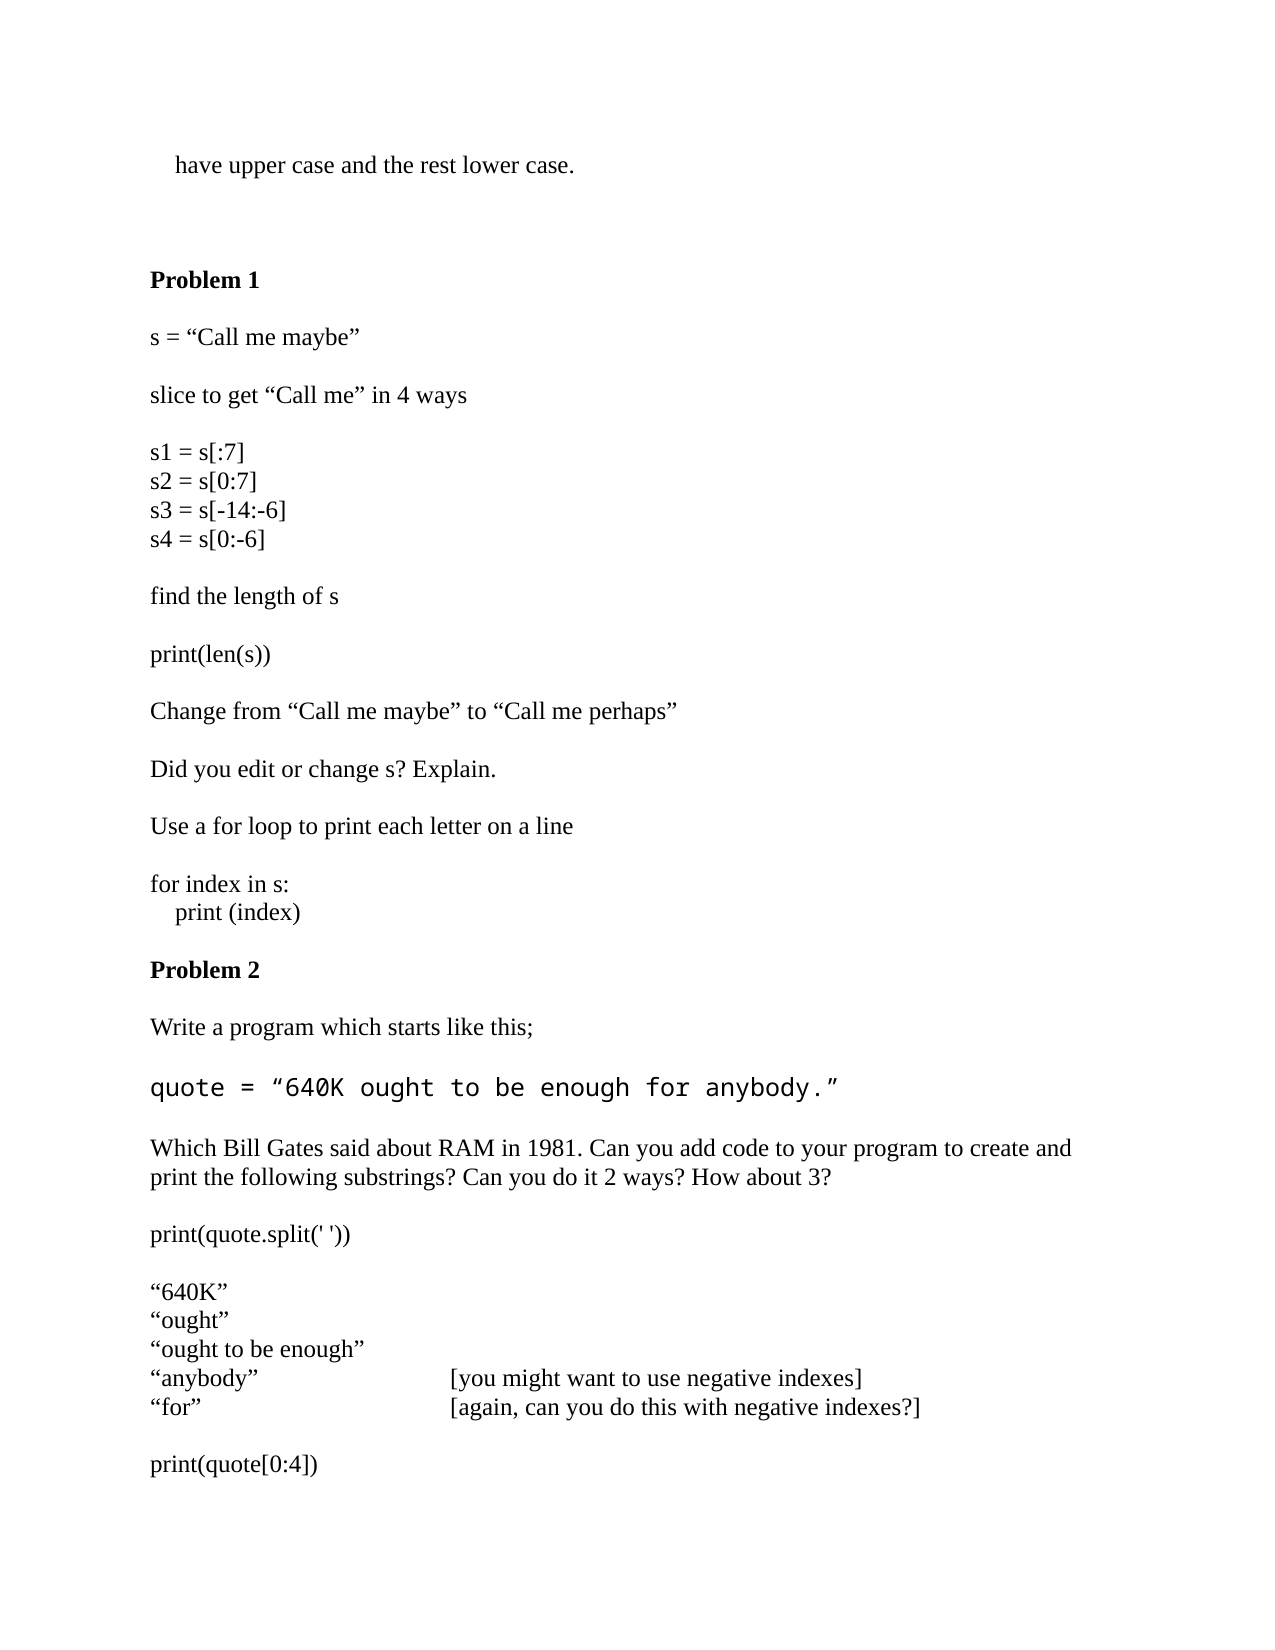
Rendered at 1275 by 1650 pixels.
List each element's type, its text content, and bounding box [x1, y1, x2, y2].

text have upper case and the rest lower case. [150, 150, 1125, 179]
text Write a program which starts like this; [150, 1012, 1125, 1041]
text “anybody” [you might want to use negative indexes] [150, 1363, 1125, 1392]
text quote = “640K ought to be enough for anybody.” [150, 1070, 1125, 1104]
text s1 = s[:7] [150, 437, 1125, 466]
text s4 = s[0:-6] [150, 524, 1125, 552]
text s2 = s[0:7] [150, 466, 1125, 495]
text for index in s: [150, 869, 1125, 897]
text “640K” [150, 1277, 1125, 1305]
text print(len(s)) [150, 639, 1125, 667]
text slice to get “Call me” in 4 ways [150, 380, 1125, 409]
text Use a for loop to print each letter on a line [150, 811, 1125, 840]
text Which Bill Gates said about RAM in 1981. Can you add code to your program to create and print the following substrings? Can you do it 2 ways? How about 3? [150, 1133, 1125, 1190]
text “ought” [150, 1305, 1125, 1334]
text “ought to be enough” [150, 1334, 1125, 1363]
text print(quote[0:4]) [150, 1449, 1125, 1478]
text s = “Call me maybe” [150, 322, 1125, 351]
text Change from “Call me maybe” to “Call me perhaps” [150, 696, 1125, 725]
text Problem 1 [150, 265, 1125, 294]
text print(quote.split(' ')) [150, 1219, 1125, 1248]
text Did you edit or change s? Explain. [150, 754, 1125, 782]
text “for” [again, can you do this with negative indexes?] [150, 1392, 1125, 1420]
text s3 = s[-14:-6] [150, 495, 1125, 524]
text find the length of s [150, 581, 1125, 610]
text print (index) [150, 897, 1125, 926]
text Problem 2 [150, 955, 1125, 984]
